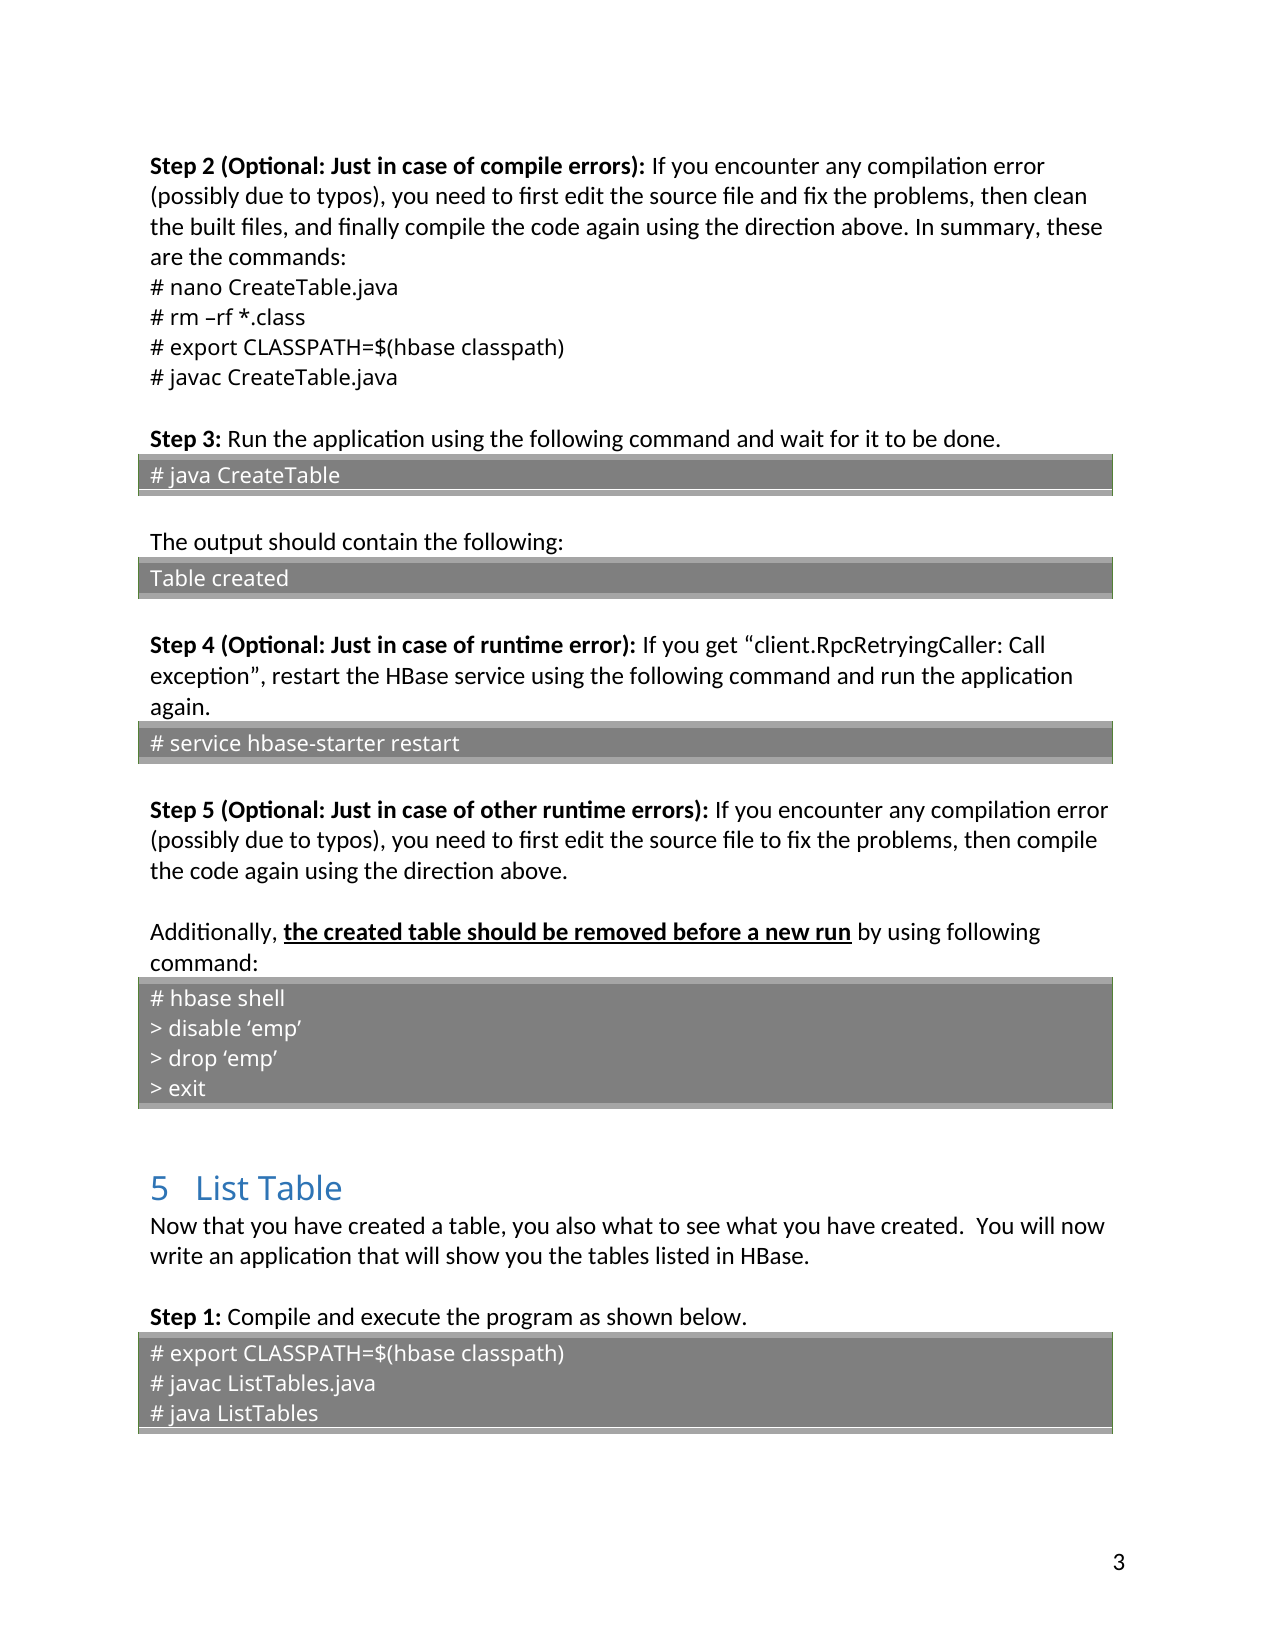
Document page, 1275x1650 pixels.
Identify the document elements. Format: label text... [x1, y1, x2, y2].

text Step 1: Compile and execute the program as shown below. [150, 1301, 1125, 1332]
text Step 5 (Optional: Just in case of other runtime errors): If you encounter any compilation error (possibly due to typos), you need to first edit the source file to fix the problems, then compile the code again using the direction above. [150, 794, 1125, 886]
table_header # nano CreateTable.java # rm –rf *.class # export CLASSPATH=$(hbase classpath) # javac CreateTable.java [139, 272, 1113, 392]
text The output should contain the following: [150, 526, 1125, 557]
text Now that you have created a table, you also what to see what you have created. You will now write an application that will show you the tables listed in HBase. [150, 1210, 1125, 1271]
table_header # java CreateTable [139, 460, 1112, 489]
table_header Table created [139, 563, 1112, 593]
table_header # service hbase-starter restart [139, 728, 1112, 757]
text Step 3: Run the application using the following command and wait for it to be done. [150, 423, 1125, 453]
text Step 4 (Optional: Just in case of runtime error): If you get “client.RpcRetryingCaller: Call exception”, restart the HBase service using the following command and run the application again. [150, 630, 1125, 721]
table_header # hbase shell > disable ‘emp’ > drop ‘emp’ > exit [139, 984, 1112, 1103]
subtitle List Table [150, 1164, 1125, 1210]
table_header # export CLASSPATH=$(hbase classpath) # javac ListTables.java # java ListTables [139, 1338, 1112, 1427]
text Additionally, the created table should be removed before a new run by using following command: [150, 916, 1125, 977]
text Step 2 (Optional: Just in case of compile errors): If you encounter any compilation error (possibly due to typos), you need to first edit the source file and fix the problems, then clean the built files, and finally compile the code again using the direction above. In summary, these are the commands: [150, 150, 1125, 272]
